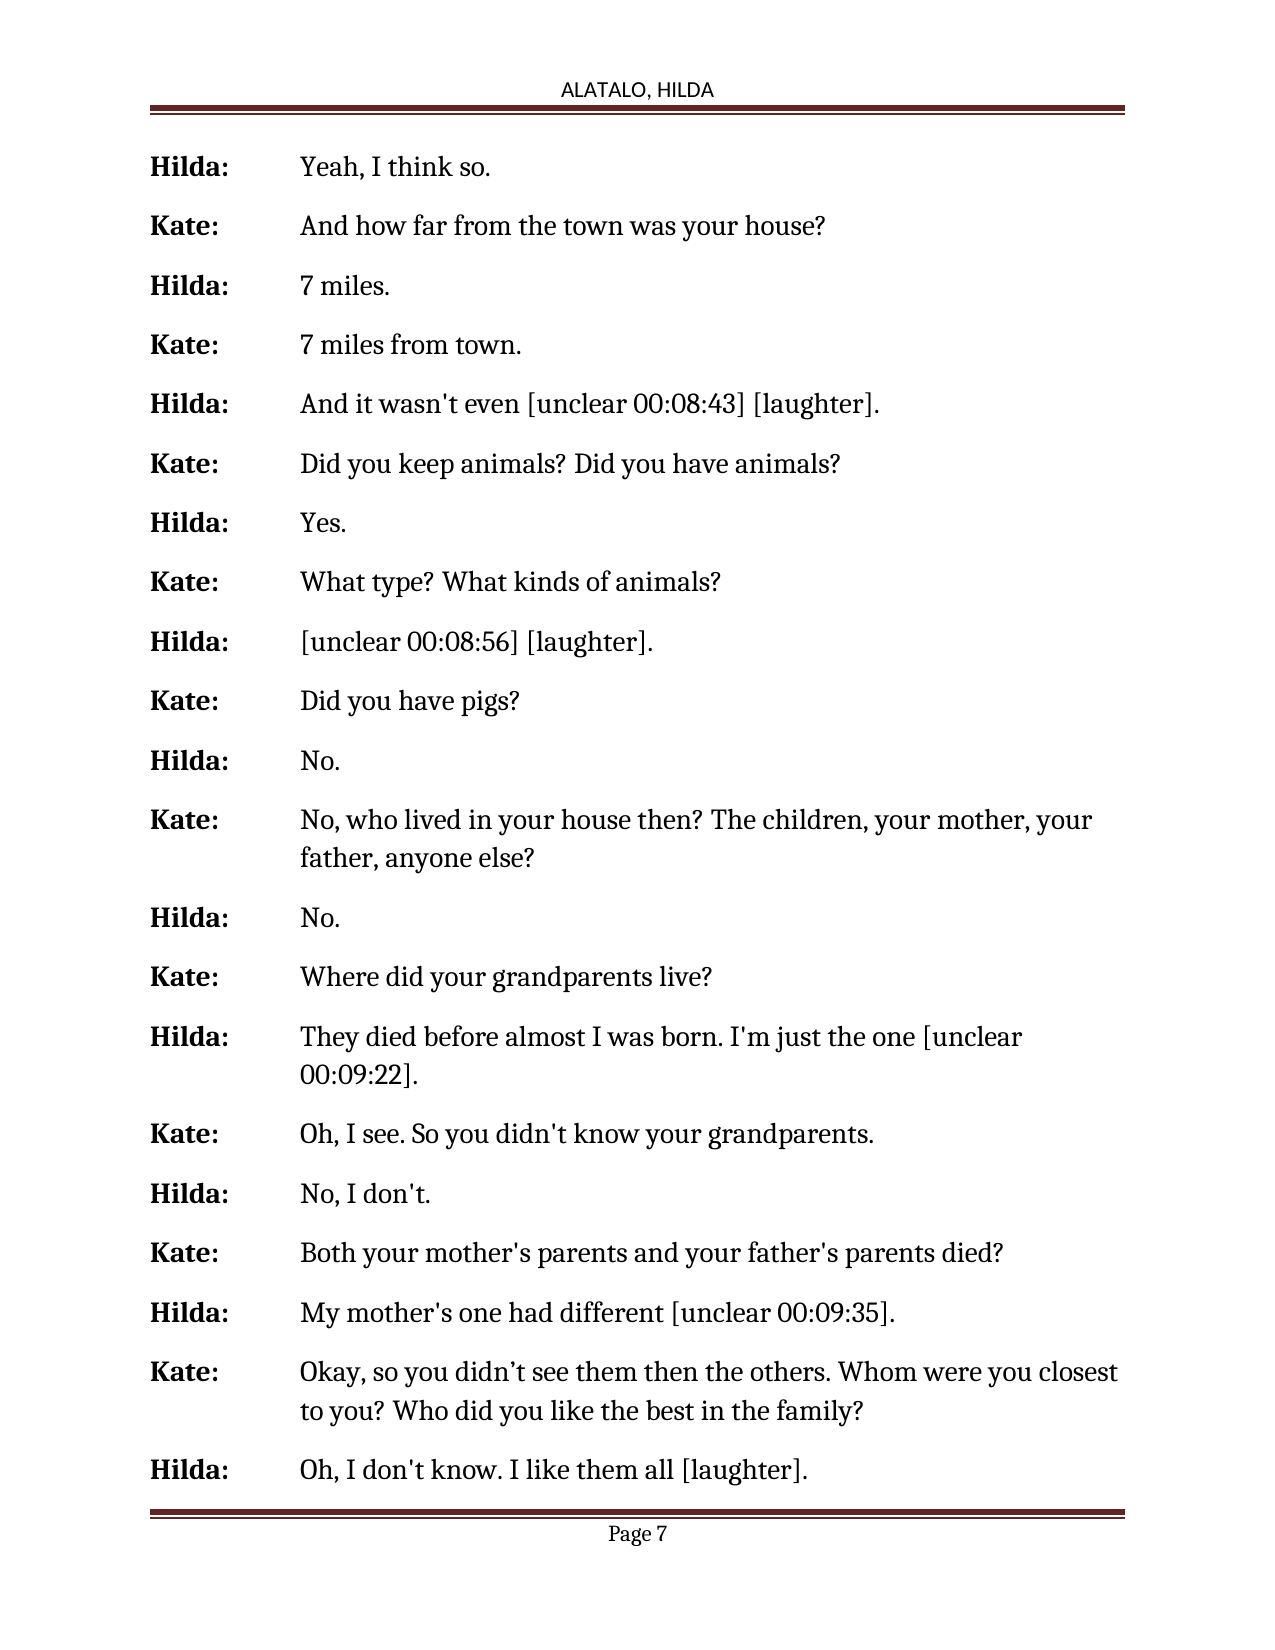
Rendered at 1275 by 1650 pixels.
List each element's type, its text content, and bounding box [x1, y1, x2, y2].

text Kate: Did you keep animals? Did you have animals? [150, 447, 1125, 480]
text Kate: Okay, so you didn’t see them then the others. Whom were you closest to you? Who did you like the best in the family? [150, 1355, 1125, 1427]
text Hilda: Yes. [150, 506, 1125, 540]
text Kate: What type? What kinds of animals? [150, 566, 1125, 599]
text Kate: No, who lived in your house then? The children, your mother, your father, anyone else? [150, 803, 1125, 875]
text Hilda: Yeah, I think so. [150, 150, 1125, 183]
text Kate: Did you have pigs? [150, 684, 1125, 718]
text Hilda: Oh, I don't know. I like them all [laughter]. [150, 1453, 1125, 1487]
text Hilda: They died before almost I was born. I'm just the one [unclear 00:09:22]. [150, 1020, 1125, 1092]
text Kate: Both your mother's parents and your father's parents died? [150, 1236, 1125, 1270]
text Hilda: And it wasn't even [unclear 00:08:43] [laughter]. [150, 387, 1125, 421]
text Hilda: 7 miles. [150, 269, 1125, 302]
text Hilda: No, I don't. [150, 1177, 1125, 1211]
text Hilda: No. [150, 744, 1125, 777]
text Hilda: My mother's one had different [unclear 00:09:35]. [150, 1296, 1125, 1329]
text Kate: And how far from the town was your house? [150, 209, 1125, 243]
text Kate: 7 miles from town. [150, 328, 1125, 362]
text Kate: Oh, I see. So you didn't know your grandparents. [150, 1118, 1125, 1151]
text Kate: Where did your grandparents live? [150, 960, 1125, 994]
text Hilda: No. [150, 901, 1125, 934]
text Hilda: [unclear 00:08:56] [laughter]. [150, 625, 1125, 658]
